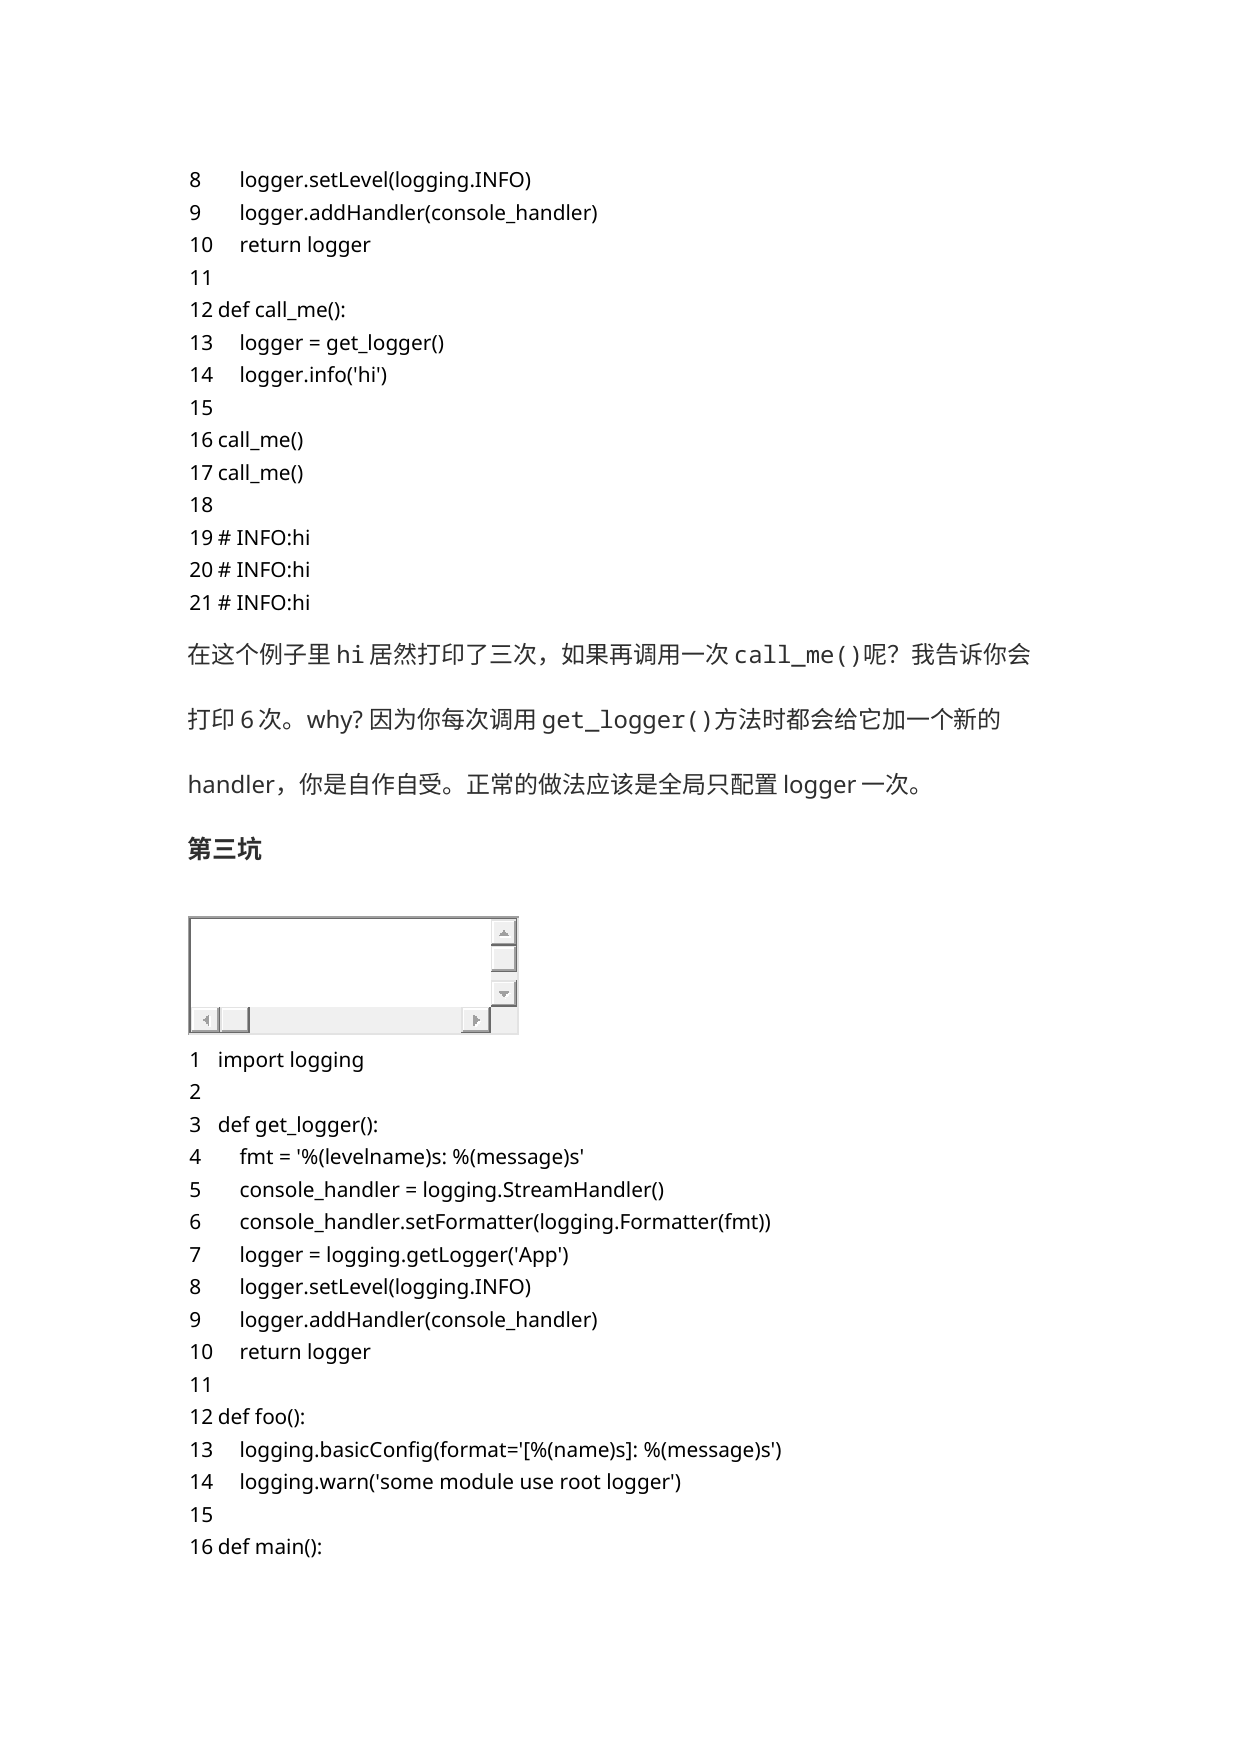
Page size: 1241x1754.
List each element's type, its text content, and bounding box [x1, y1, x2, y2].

text 在这个例子里hi居然打印了三次，如果再调用一次call_me()呢？我告诉你会打印6次。why? 因为你每次调用get_logger()方法时都会给它加一个新的handler，你是自作自受。正常的做法应该是全局只配置logger一次。 [187, 620, 1053, 815]
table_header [188, 1041, 216, 1564]
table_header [188, 162, 216, 620]
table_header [216, 1041, 1053, 1564]
text 第三坑 [187, 815, 1053, 880]
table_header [216, 162, 1053, 620]
